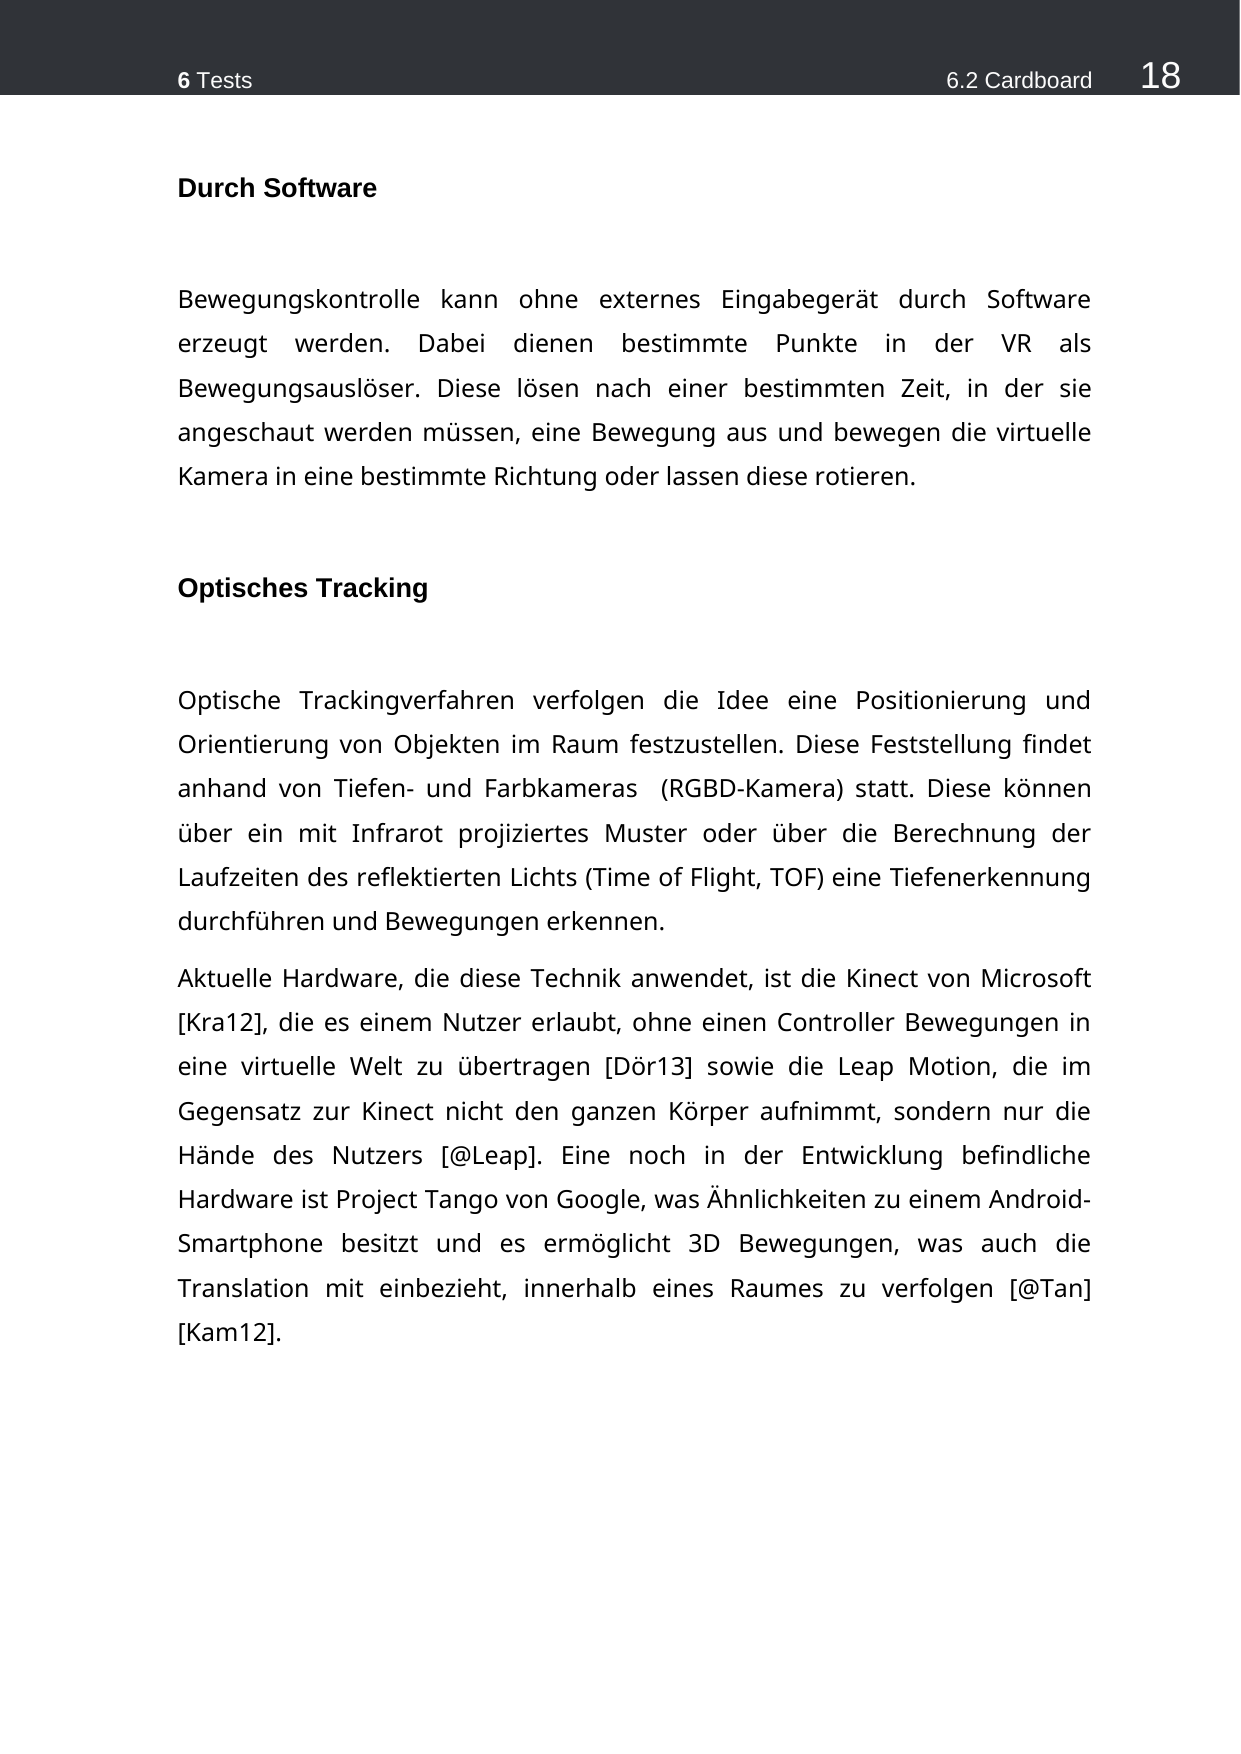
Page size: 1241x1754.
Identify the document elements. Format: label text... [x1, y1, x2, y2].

text Durch Software [177, 172, 1092, 203]
text Optisches Tracking [177, 572, 1092, 604]
text Aktuelle Hardware, die diese Technik anwendet, ist die Kinect von Microsoft [Kra12], die es einem Nutzer erlaubt, ohne einen Controller Bewegungen in eine virtuelle Welt zu übertragen [Dör13] sowie die Leap Motion, die im Gegensatz zur Kinect nicht den ganzen Körper aufnimmt, sondern nur die Hände des Nutzers [@Leap]. Eine noch in der Entwicklung befindliche Hardware ist Project Tango von Google, was Ähnlichkeiten zu einem Android-Smartphone besitzt und es ermöglicht 3D Bewegungen, was auch die Translation mit einbezieht, innerhalb eines Raumes zu verfolgen [@Tan] [Kam12]. [177, 961, 1092, 1349]
text Optische Trackingverfahren verfolgen die Idee eine Positionierung und Orientierung von Objekten im Raum festzustellen. Diese Feststellung findet anhand von Tiefen- und Farbkameras (RGBD-Kamera) statt. Diese können über ein mit Infrarot projiziertes Muster oder über die Berechnung der Laufzeiten des reflektierten Lichts (Time of Flight, TOF) eine Tiefenerkennung durchführen und Bewegungen erkennen. [177, 682, 1092, 938]
text Bewegungskontrolle kann ohne externes Eingabegerät durch Software erzeugt werden. Dabei dienen bestimmte Punkte in der VR als Bewegungsauslöser. Diese lösen nach einer bestimmten Zeit, in der sie angeschaut werden müssen, eine Bewegung aus und bewegen die virtuelle Kamera in eine bestimmte Richtung oder lassen diese rotieren. [177, 282, 1092, 493]
